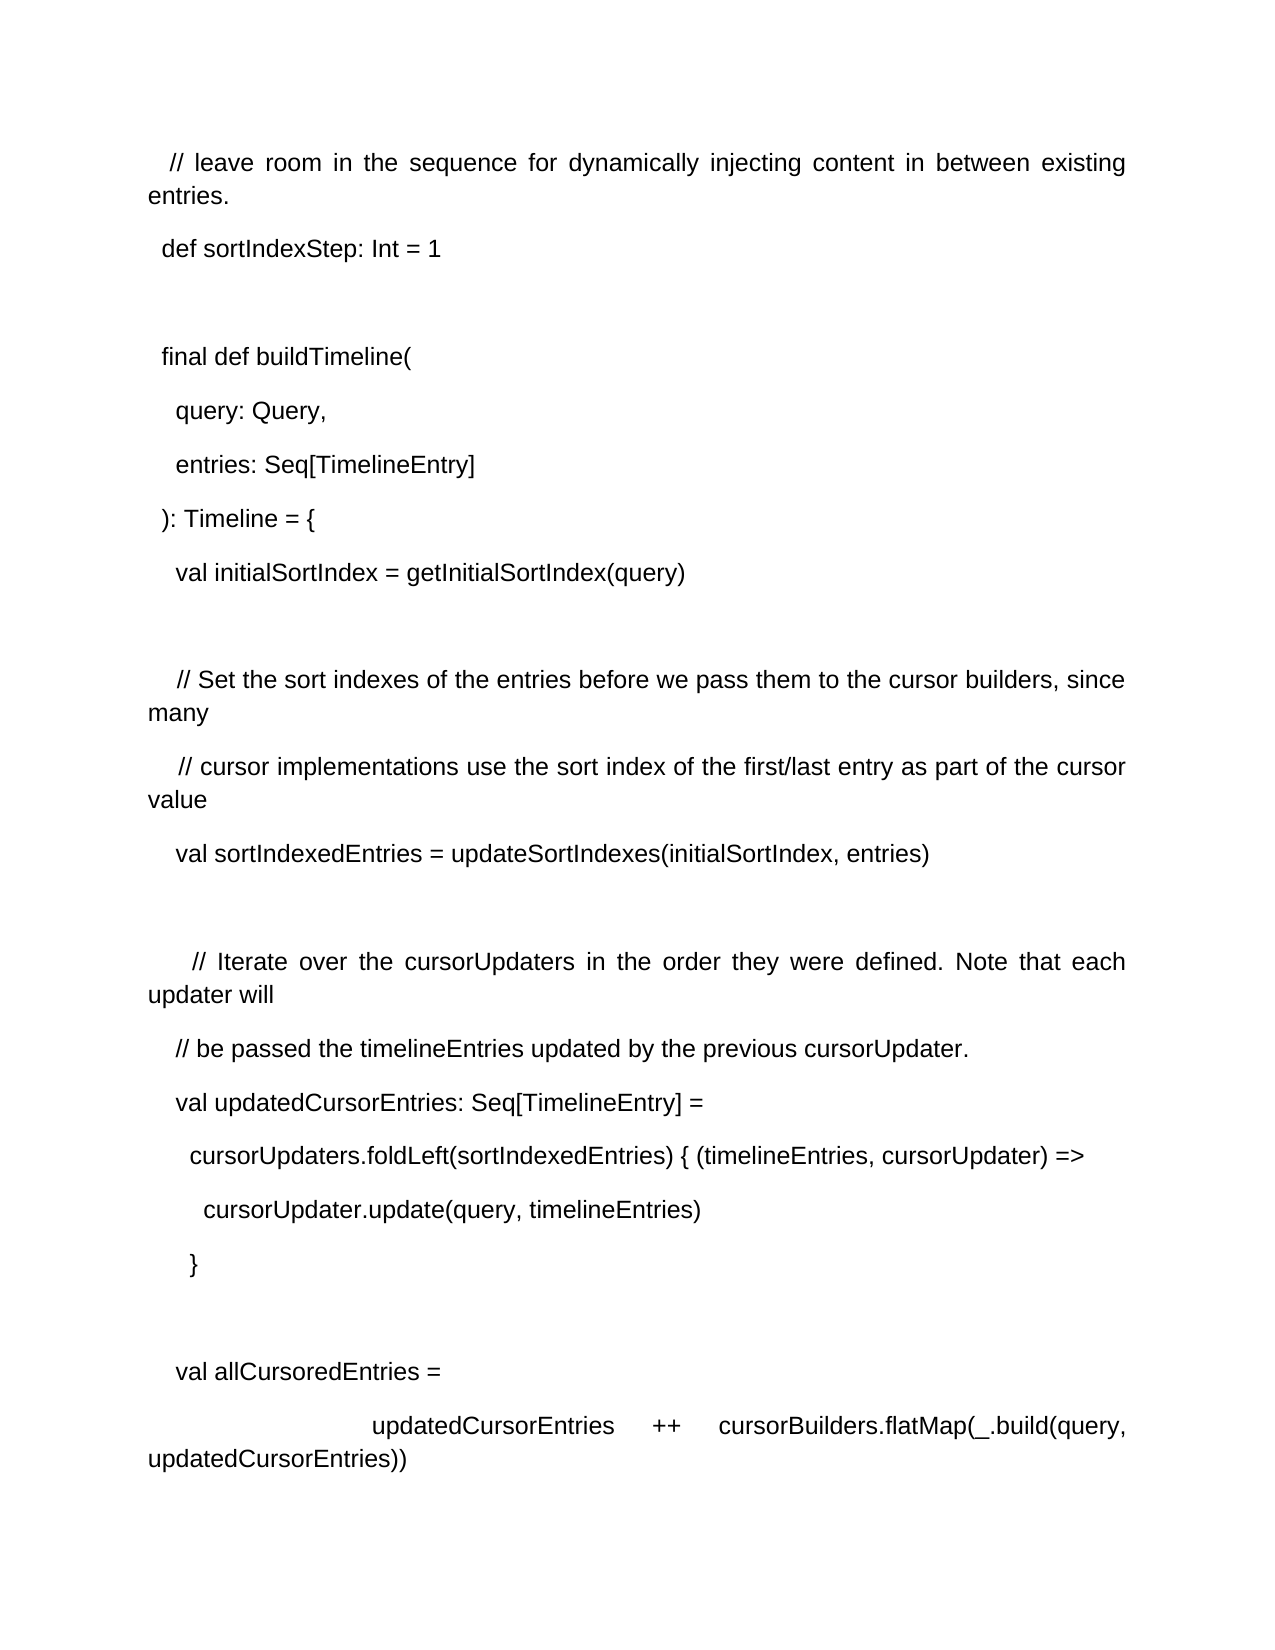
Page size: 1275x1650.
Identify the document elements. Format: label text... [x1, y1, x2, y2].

text ): Timeline = { [148, 504, 1127, 532]
text def sortIndexStep: Int = 1 [148, 234, 1127, 263]
text entries: Seq[TimelineEntry] [148, 450, 1127, 479]
text val initialSortIndex = getInitialSortIndex(query) [148, 558, 1127, 586]
text cursorUpdaters.foldLeft(sortIndexedEntries) { (timelineEntries, cursorUpdater) => [148, 1141, 1127, 1170]
text // leave room in the sequence for dynamically injecting content in between existing entries. [148, 148, 1127, 209]
text updatedCursorEntries ++ cursorBuilders.flatMap(_.build(query, updatedCursorEntries)) [148, 1411, 1127, 1472]
text // Iterate over the cursorUpdaters in the order they were defined. Note that each updater will [148, 947, 1127, 1008]
text // cursor implementations use the sort index of the first/last entry as part of the cursor value [148, 752, 1127, 814]
text final def buildTimeline( [148, 342, 1127, 371]
text val allCursoredEntries = [148, 1357, 1127, 1386]
text query: Query, [148, 396, 1127, 425]
text cursorUpdater.update(query, timelineEntries) [148, 1195, 1127, 1224]
text // be passed the timelineEntries updated by the previous cursorUpdater. [148, 1034, 1127, 1062]
text val updatedCursorEntries: Seq[TimelineEntry] = [148, 1087, 1127, 1116]
text // Set the sort indexes of the entries before we pass them to the cursor builders, since many [148, 665, 1127, 727]
text val sortIndexedEntries = updateSortIndexes(initialSortIndex, entries) [148, 839, 1127, 868]
text } [148, 1249, 1127, 1278]
